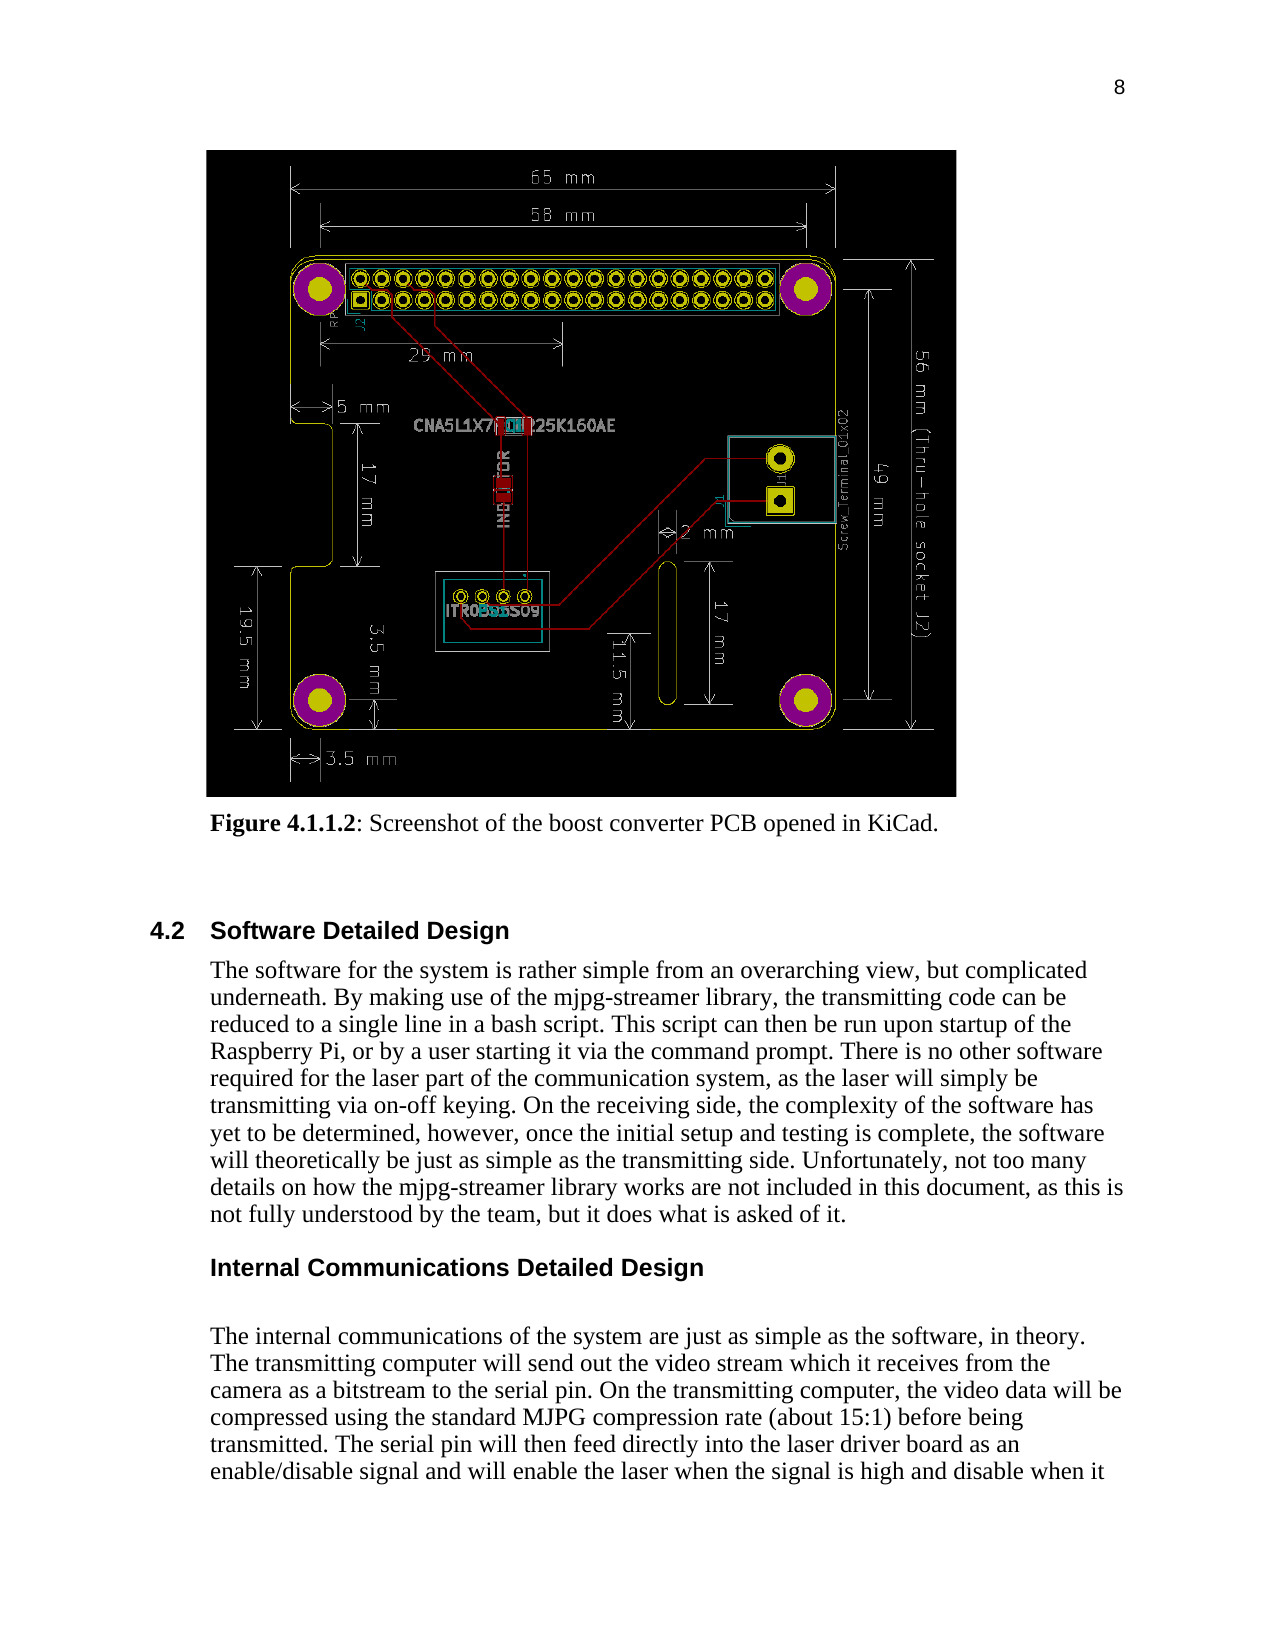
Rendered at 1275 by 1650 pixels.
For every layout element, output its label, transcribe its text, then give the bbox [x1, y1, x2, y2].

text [210, 1323, 1125, 1485]
picture [206, 150, 957, 797]
text Figure 4.1.1.2: Screenshot of the boost converter PCB opened in KiCad. [210, 809, 1125, 836]
subtitle Software Detailed Design [150, 916, 1125, 944]
text The software for the system is rather simple from an overarching view, but complicated underneath. By making use of the mjpg-streamer library, the transmitting code can be reduced to a single line in a bash script. This script can then be run upon startup of the Raspberry Pi, or by a user starting it via the command prompt. There is no other software required for the laser part of the communication system, as the laser will simply be transmitting via on-off keying. On the receiving side, the complexity of the software has yet to be determined, however, once the initial setup and testing is complete, the software will theoretically be just as simple as the transmitting side. Unfortunately, not too many details on how the mjpg-streamer library works are not included in this document, as this is not fully understood by the team, but it does what is asked of it. [210, 957, 1125, 1228]
subtitle Internal Communications Detailed Design [210, 1253, 1125, 1281]
